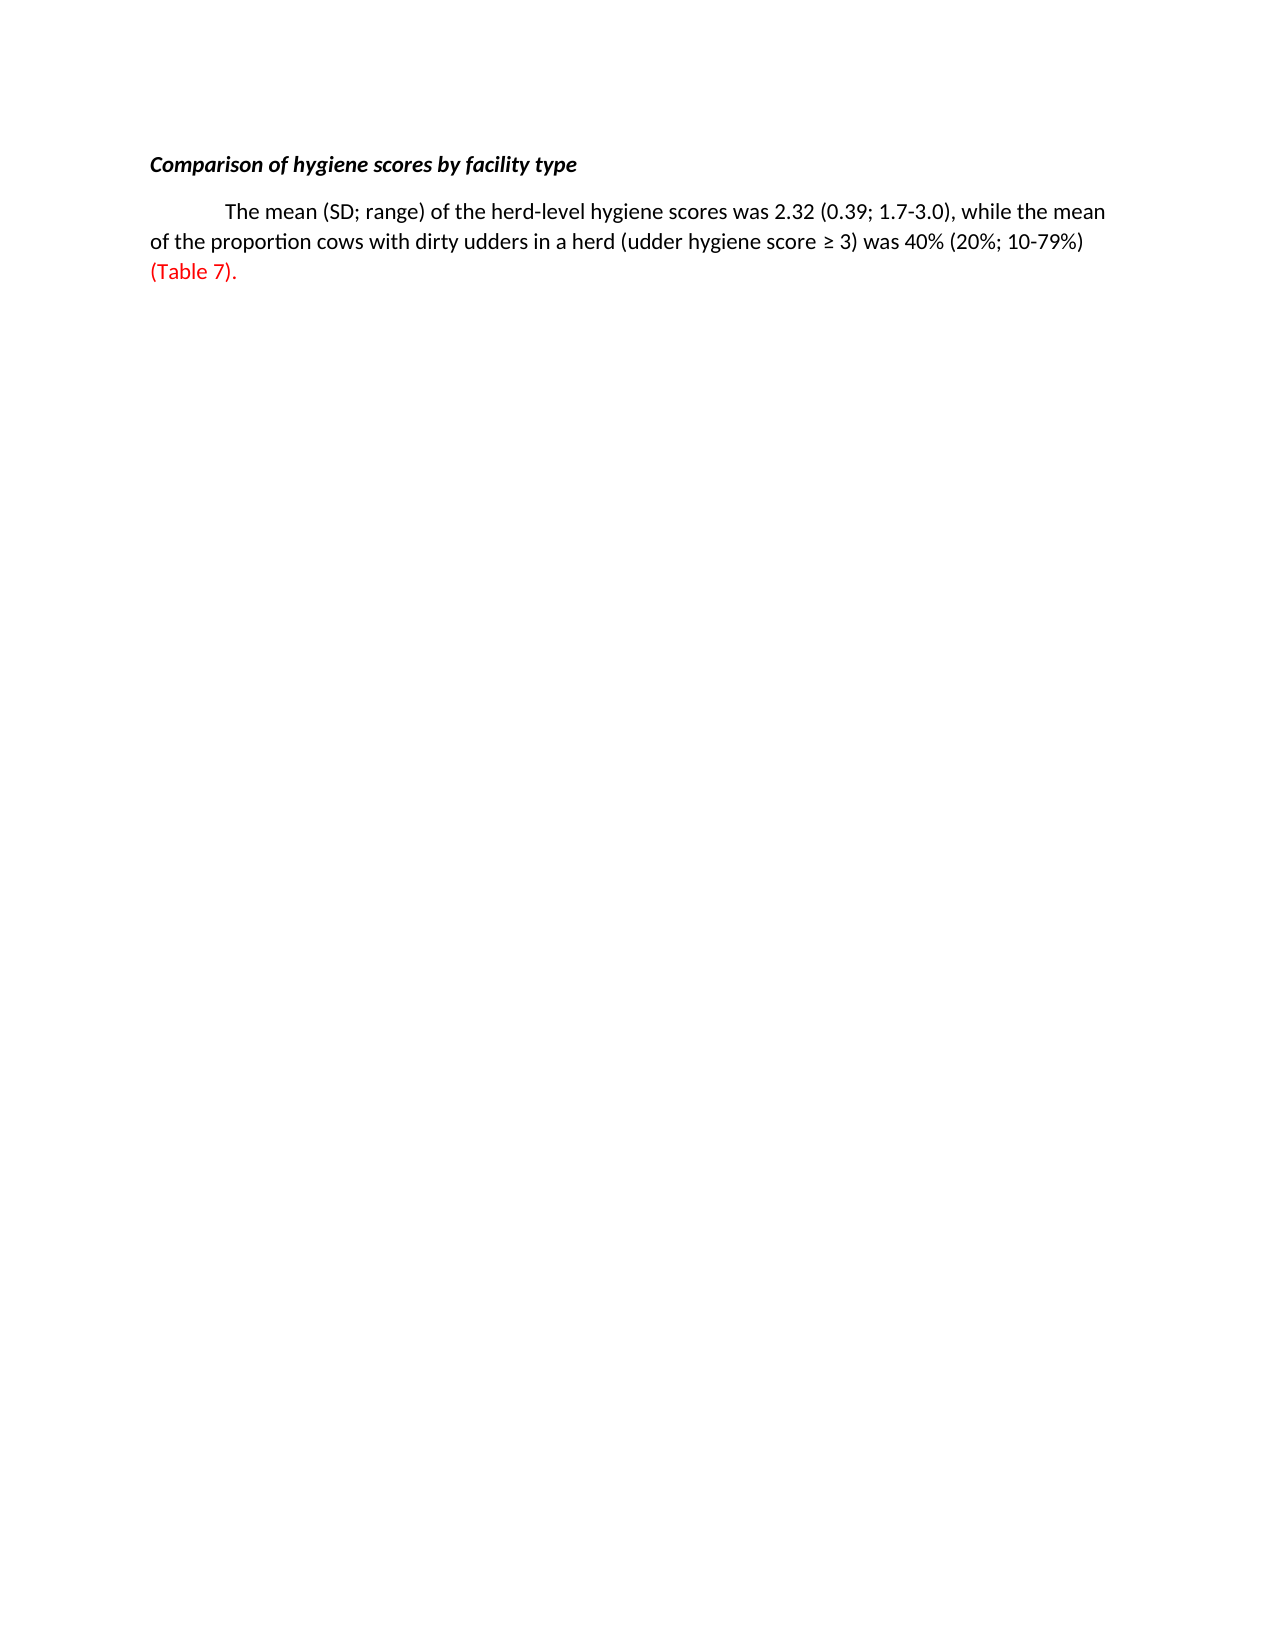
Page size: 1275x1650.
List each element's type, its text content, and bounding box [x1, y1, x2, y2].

text The mean (SD; range) of the herd-level hygiene scores was 2.32 (0.39; 1.7-3.0), while the mean of the proportion cows with dirty udders in a herd (udder hygiene score ≥ 3) was 40% (20%; 10-79%) (Table 7). [150, 197, 1125, 285]
text Comparison of hygiene scores by facility type [150, 150, 1125, 178]
